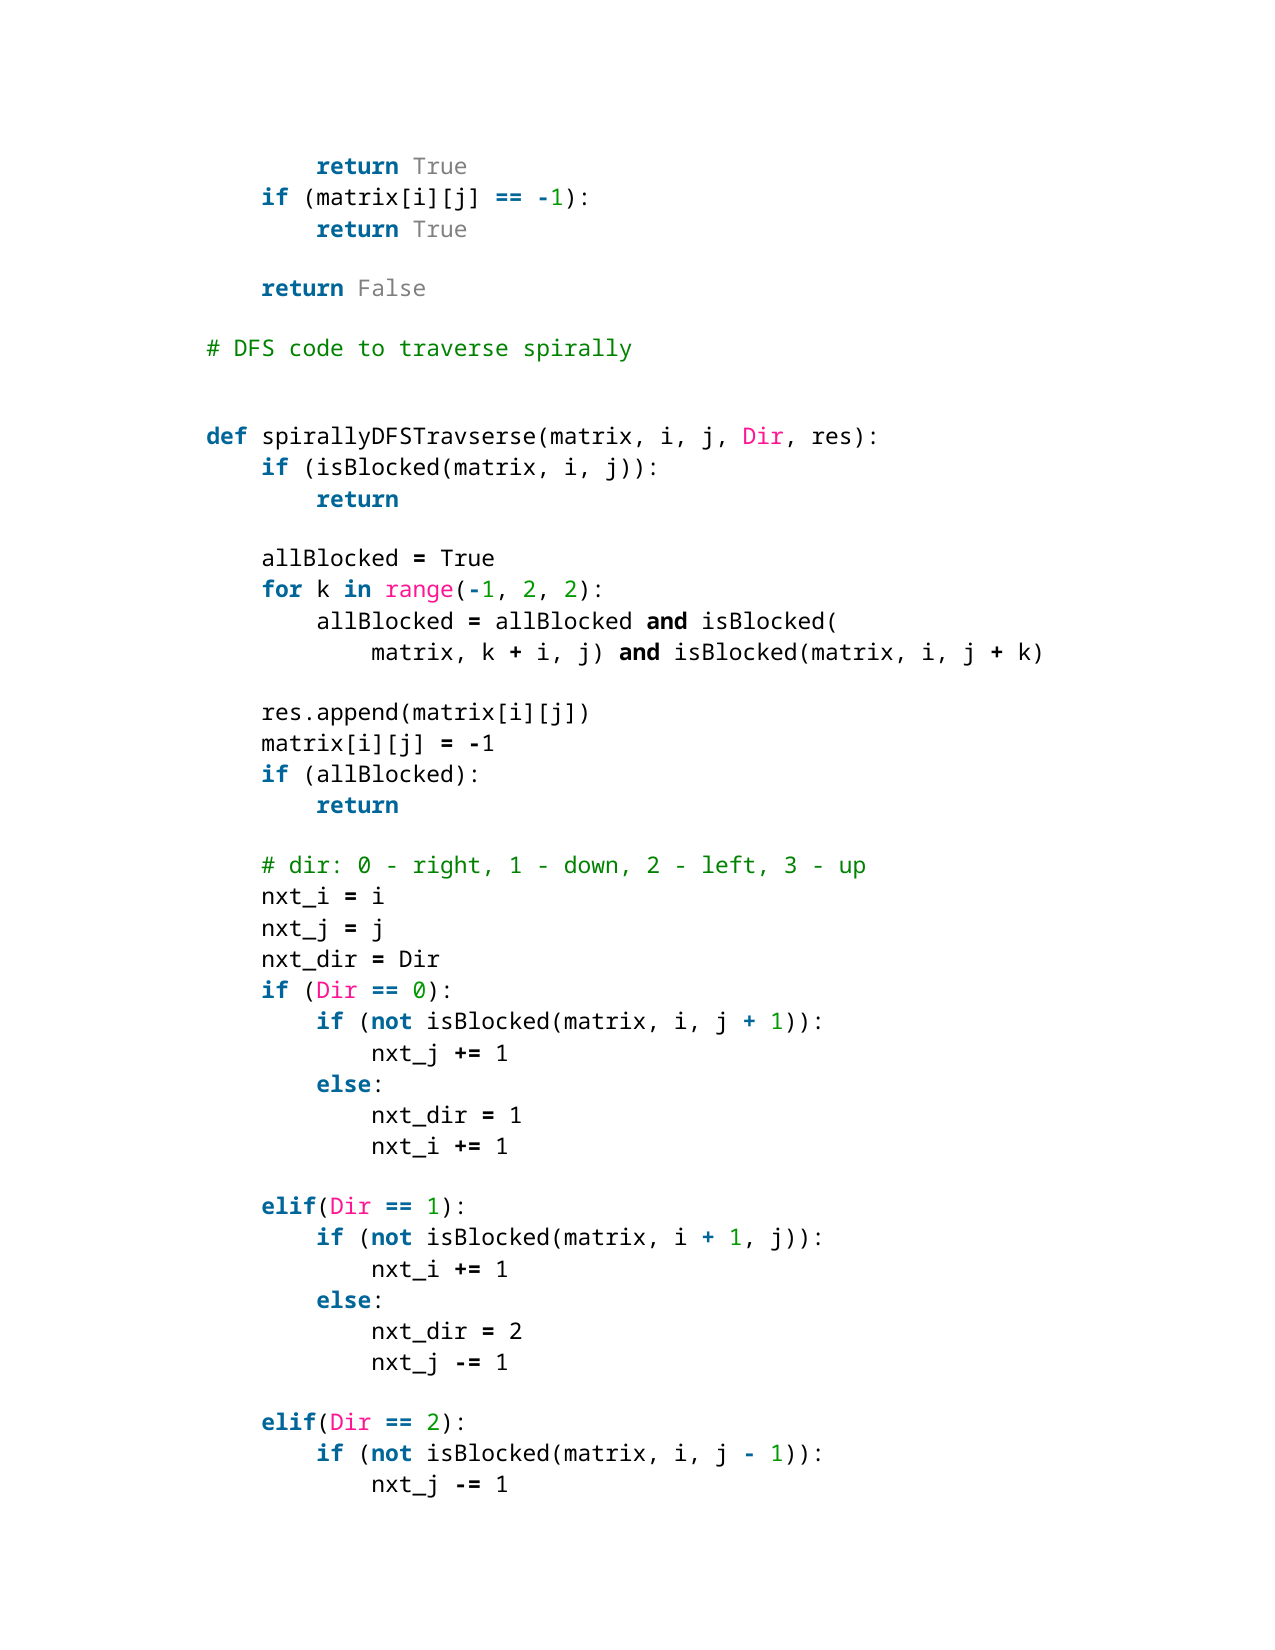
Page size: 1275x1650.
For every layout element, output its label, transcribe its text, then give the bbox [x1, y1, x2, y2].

text nxt_i += 1 [206, 1252, 1125, 1284]
text matrix[i][j] = -1 [206, 727, 1125, 758]
text elif(Dir == 1): [206, 1190, 1125, 1221]
text if (not isBlocked(matrix, i, j - 1)): [206, 1437, 1125, 1468]
text if (allBlocked): [206, 758, 1125, 789]
text if (isBlocked(matrix, i, j)): [206, 451, 1125, 482]
text nxt_j = j [206, 912, 1125, 943]
text nxt_j -= 1 [206, 1468, 1125, 1500]
text def spirallyDFSTravserse(matrix, i, j, Dir, res): [206, 420, 1125, 451]
text # dir: 0 - right, 1 - down, 2 - left, 3 - up [206, 849, 1125, 880]
text if (not isBlocked(matrix, i, j + 1)): [206, 1005, 1125, 1037]
text nxt_j += 1 [206, 1037, 1125, 1068]
text else: [206, 1068, 1125, 1099]
text nxt_dir = 2 [206, 1315, 1125, 1346]
text # DFS code to traverse spirally [206, 332, 1125, 363]
text nxt_j -= 1 [206, 1346, 1125, 1377]
text elif(Dir == 2): [206, 1406, 1125, 1437]
text nxt_dir = Dir [206, 943, 1125, 974]
text nxt_i += 1 [206, 1130, 1125, 1162]
text else: [206, 1284, 1125, 1315]
text if (matrix[i][j] == -1): [206, 181, 1125, 212]
text if (not isBlocked(matrix, i + 1, j)): [206, 1221, 1125, 1252]
text allBlocked = True [206, 542, 1125, 573]
text if (Dir == 0): [206, 974, 1125, 1005]
text nxt_i = i [206, 880, 1125, 912]
text matrix, k + i, j) and isBlocked(matrix, i, j + k) [206, 636, 1125, 667]
text for k in range(-1, 2, 2): [206, 573, 1125, 605]
text return True [206, 212, 1125, 244]
text return [206, 482, 1125, 514]
text res.append(matrix[i][j]) [206, 696, 1125, 727]
text return True [206, 150, 1125, 181]
text nxt_dir = 1 [206, 1099, 1125, 1130]
text return False [206, 272, 1125, 303]
text return [206, 789, 1125, 821]
text allBlocked = allBlocked and isBlocked( [206, 605, 1125, 636]
